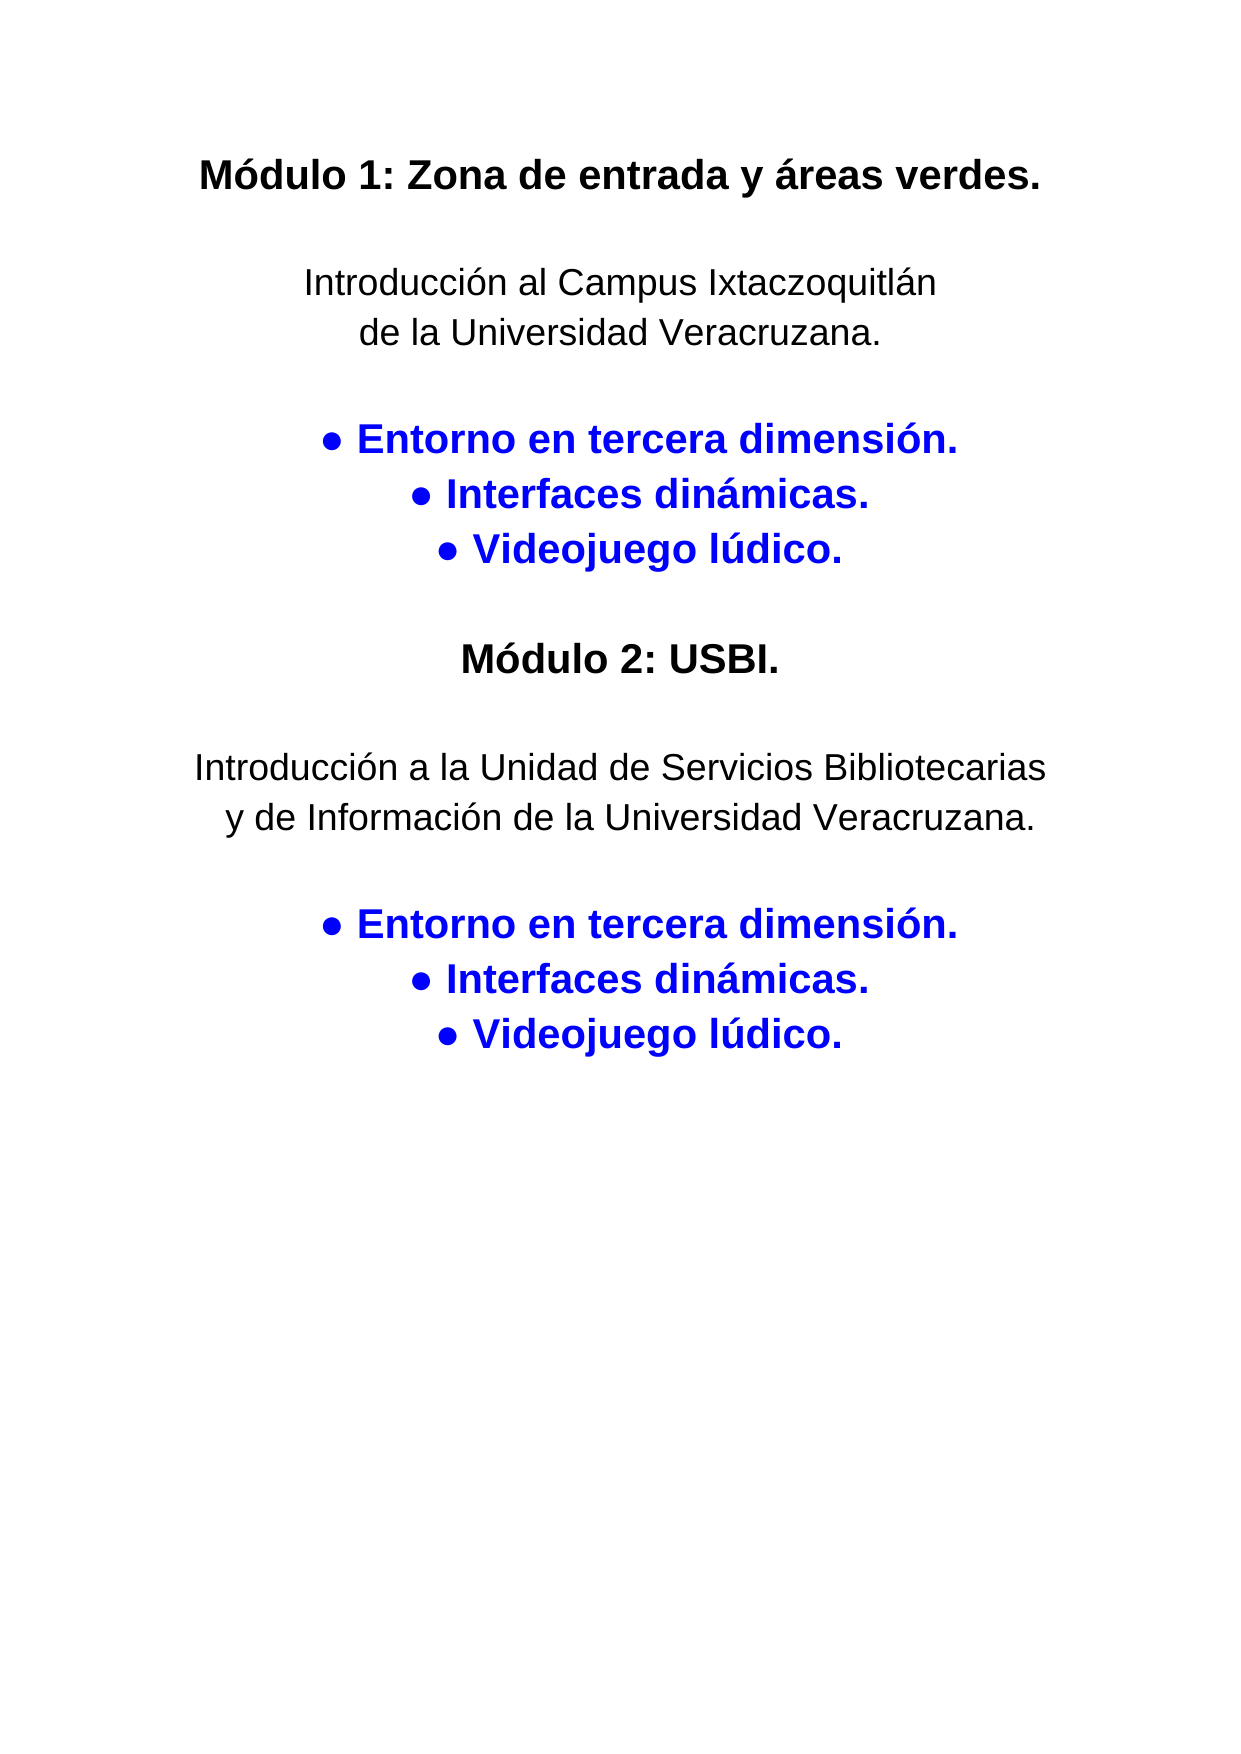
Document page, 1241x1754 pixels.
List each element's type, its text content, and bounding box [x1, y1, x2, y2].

text Módulo 2: USBI. [150, 635, 1090, 683]
text de la Universidad Veracruzana. [150, 310, 1090, 353]
list Entorno en tercera dimensión. [187, 899, 1090, 947]
text Introducción al Campus Ixtaczoquitlán [150, 260, 1090, 303]
list Interfaces dinámicas. [187, 469, 1090, 517]
list Interfaces dinámicas. [187, 954, 1090, 1002]
list Entorno en tercera dimensión. [187, 414, 1090, 462]
list Videojuego lúdico. [187, 525, 1090, 573]
text Módulo 1: Zona de entrada y áreas verdes. [150, 150, 1090, 198]
text y de Información de la Universidad Veracruzana. [150, 795, 1090, 838]
text Introducción a la Unidad de Servicios Bibliotecarias [150, 745, 1090, 788]
list Videojuego lúdico. [187, 1009, 1090, 1057]
